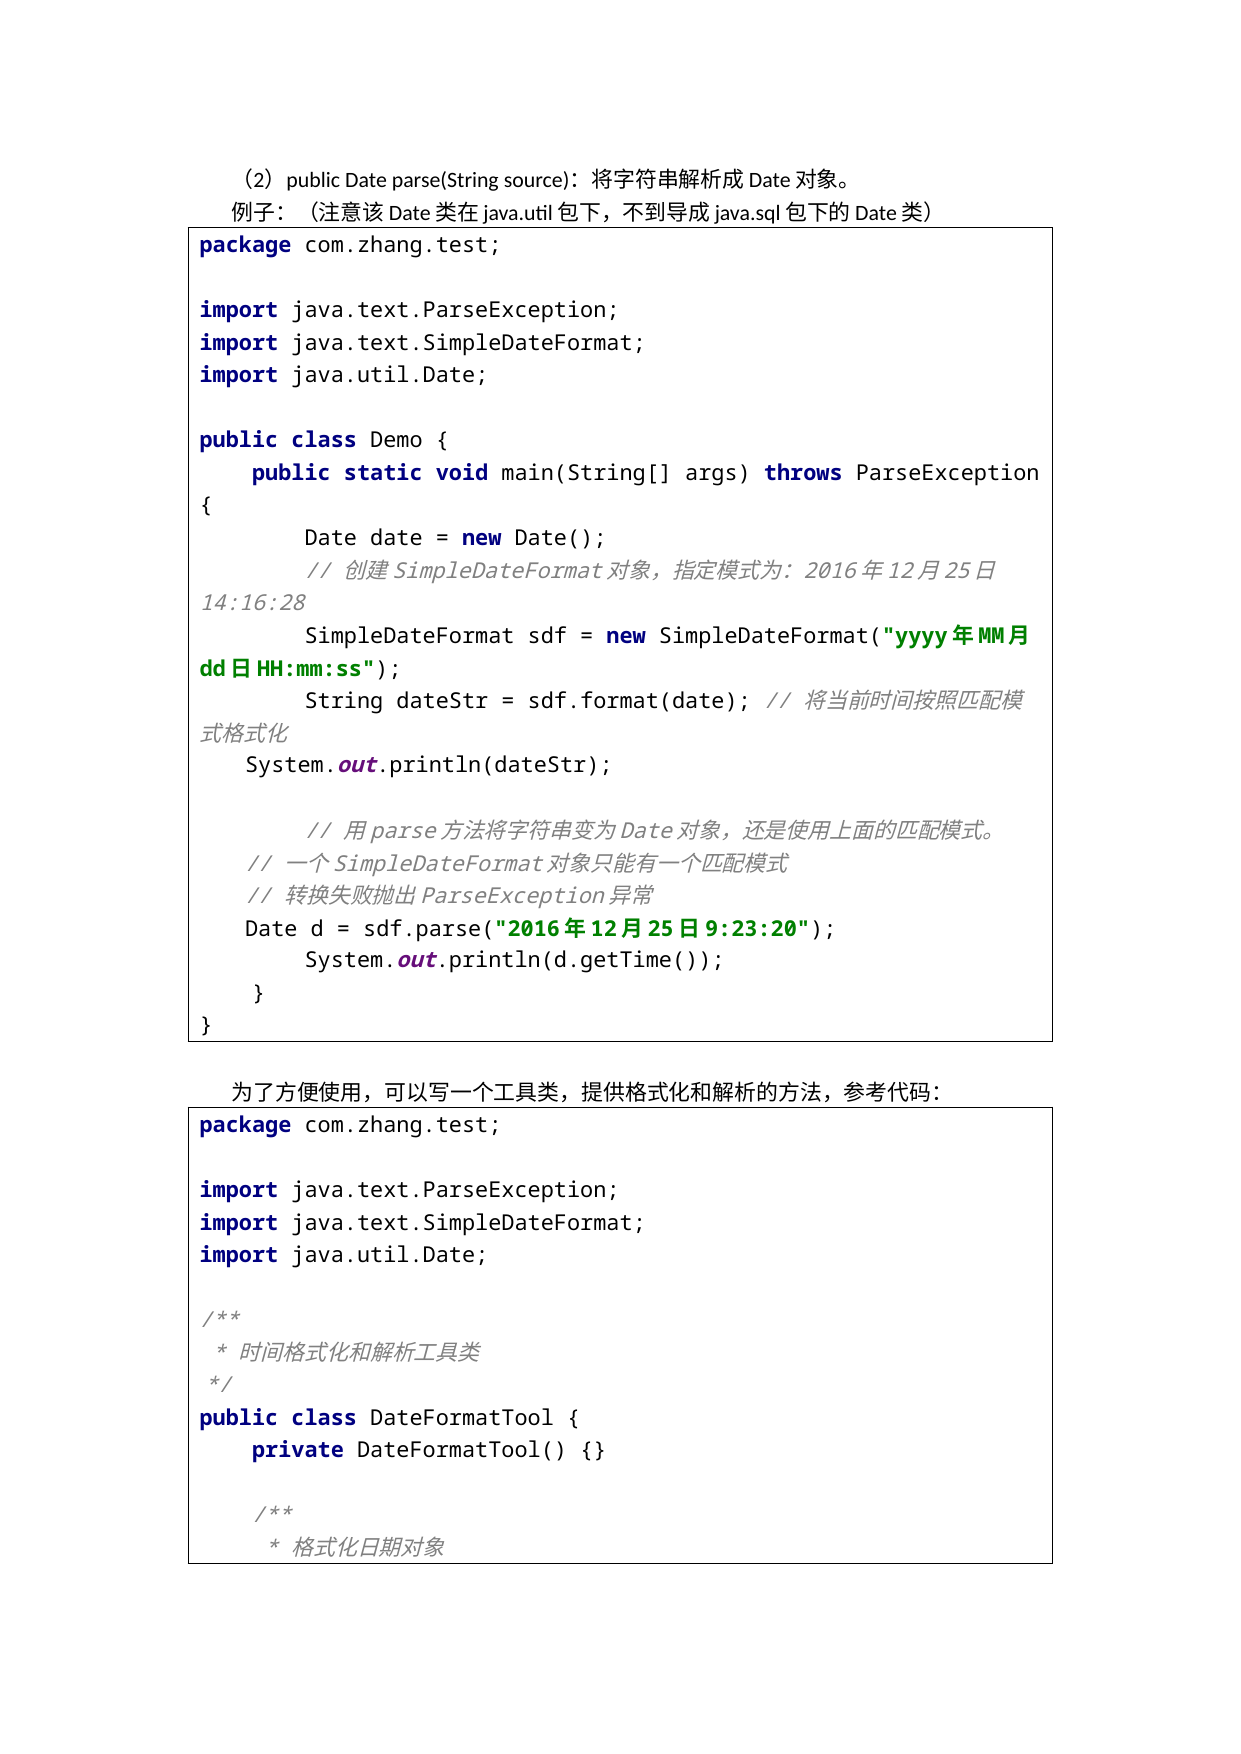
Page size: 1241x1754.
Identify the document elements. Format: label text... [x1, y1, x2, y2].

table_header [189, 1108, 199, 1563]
text 例子：（注意该Date类在java.util包下，不到导成java.sql包下的Date类） [187, 194, 1053, 227]
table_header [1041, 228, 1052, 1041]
text （2）public Date parse(String source)：将字符串解析成Date对象。 [187, 162, 1053, 194]
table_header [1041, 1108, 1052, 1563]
text 为了方便使用，可以写一个工具类，提供格式化和解析的方法，参考代码： [187, 1074, 1053, 1107]
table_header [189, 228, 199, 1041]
